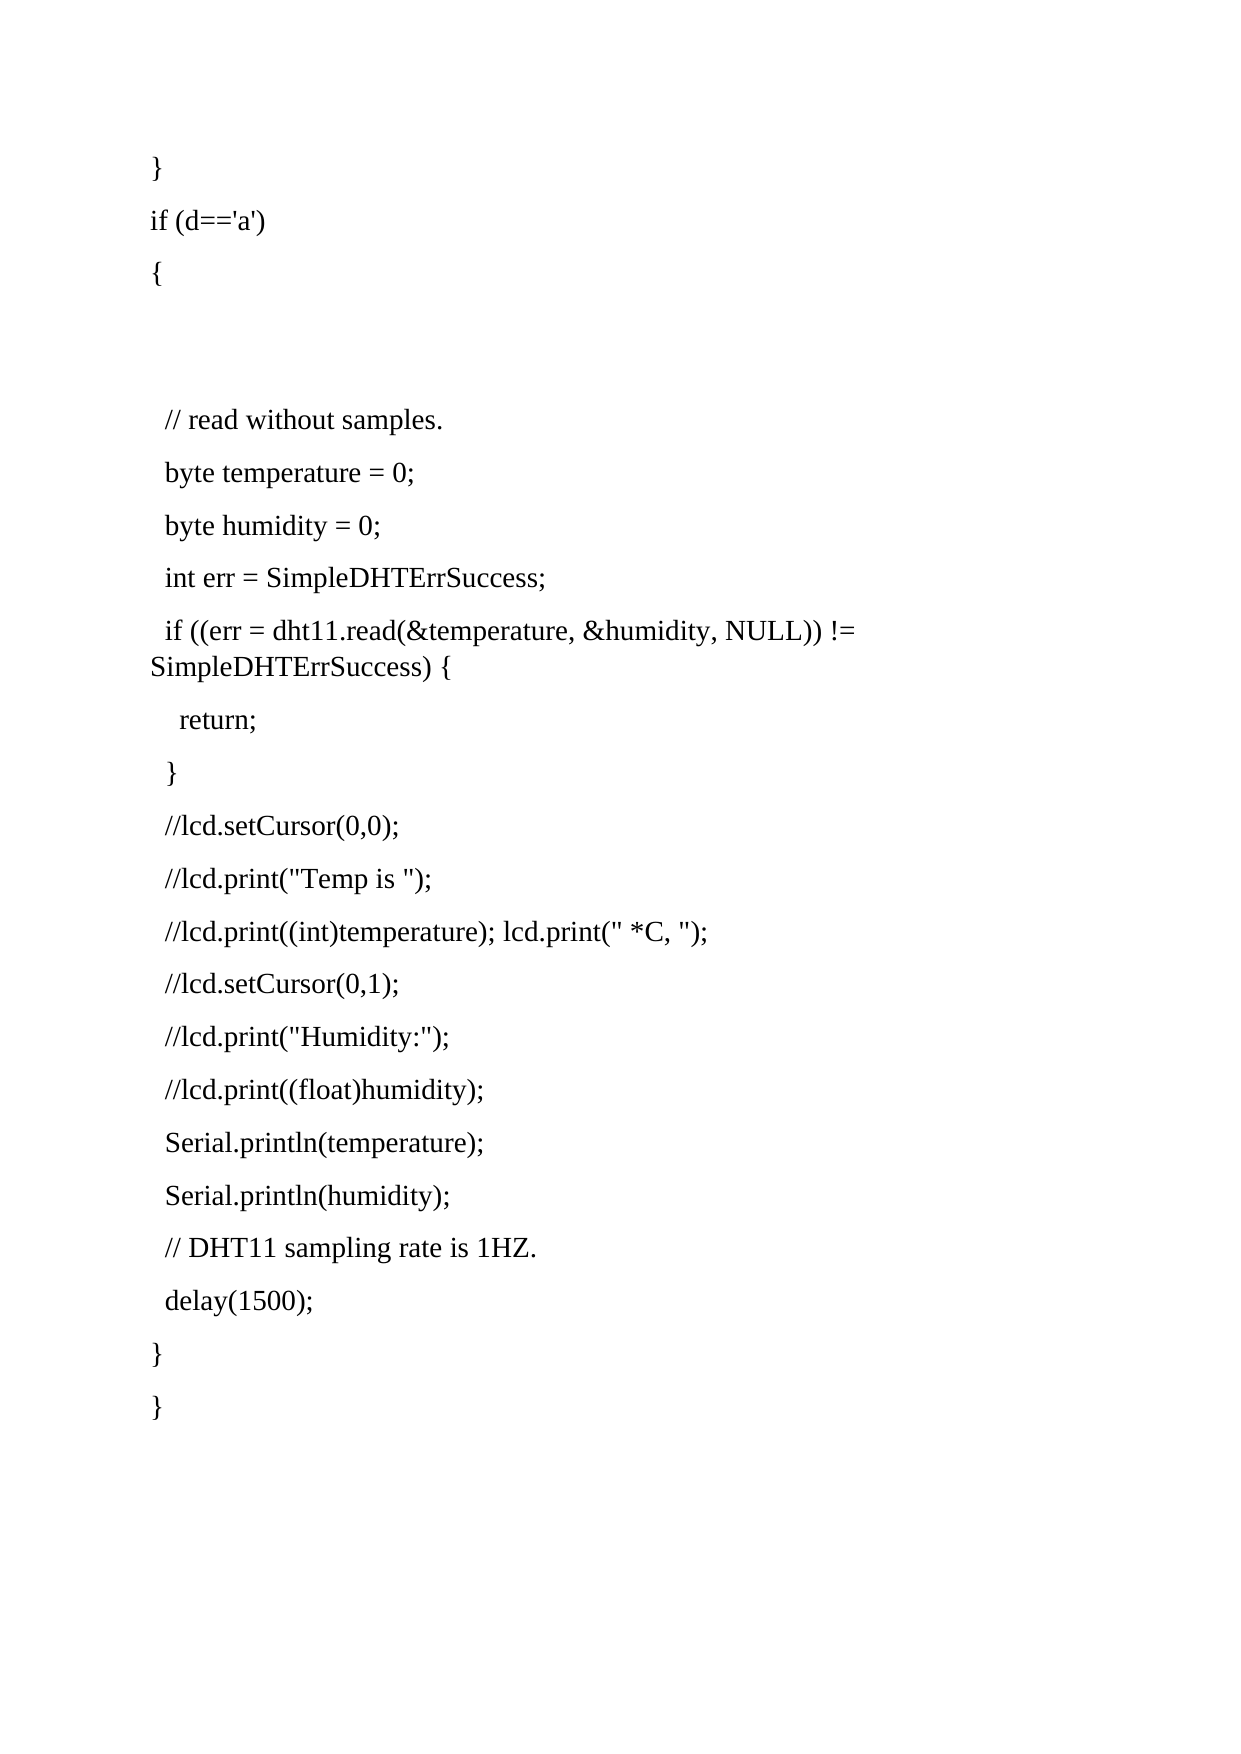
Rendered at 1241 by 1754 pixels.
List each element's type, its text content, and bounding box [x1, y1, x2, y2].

text //lcd.print("Humidity:"); [150, 1019, 1090, 1053]
text if (d=='a') [150, 203, 1090, 236]
text //lcd.setCursor(0,0); [150, 808, 1090, 842]
text if ((err = dht11.read(&temperature, &humidity, NULL)) != SimpleDHTErrSuccess) { [150, 613, 1090, 683]
text byte humidity = 0; [150, 508, 1090, 541]
text { [150, 256, 1090, 289]
text return; [150, 702, 1090, 736]
text int err = SimpleDHTErrSuccess; [150, 561, 1090, 594]
text } [150, 755, 1090, 789]
text byte temperature = 0; [150, 455, 1090, 488]
text } [150, 1389, 1090, 1422]
text } [150, 1336, 1090, 1370]
text // read without samples. [150, 402, 1090, 436]
text Serial.println(temperature); [150, 1125, 1090, 1158]
text } [150, 150, 1090, 183]
text //lcd.print((int)temperature); lcd.print(" *C, "); [150, 914, 1090, 947]
text //lcd.setCursor(0,1); [150, 966, 1090, 1000]
text delay(1500); [150, 1283, 1090, 1317]
text // DHT11 sampling rate is 1HZ. [150, 1231, 1090, 1264]
text //lcd.print((float)humidity); [150, 1072, 1090, 1106]
text Serial.println(humidity); [150, 1178, 1090, 1211]
text //lcd.print("Temp is "); [150, 861, 1090, 894]
